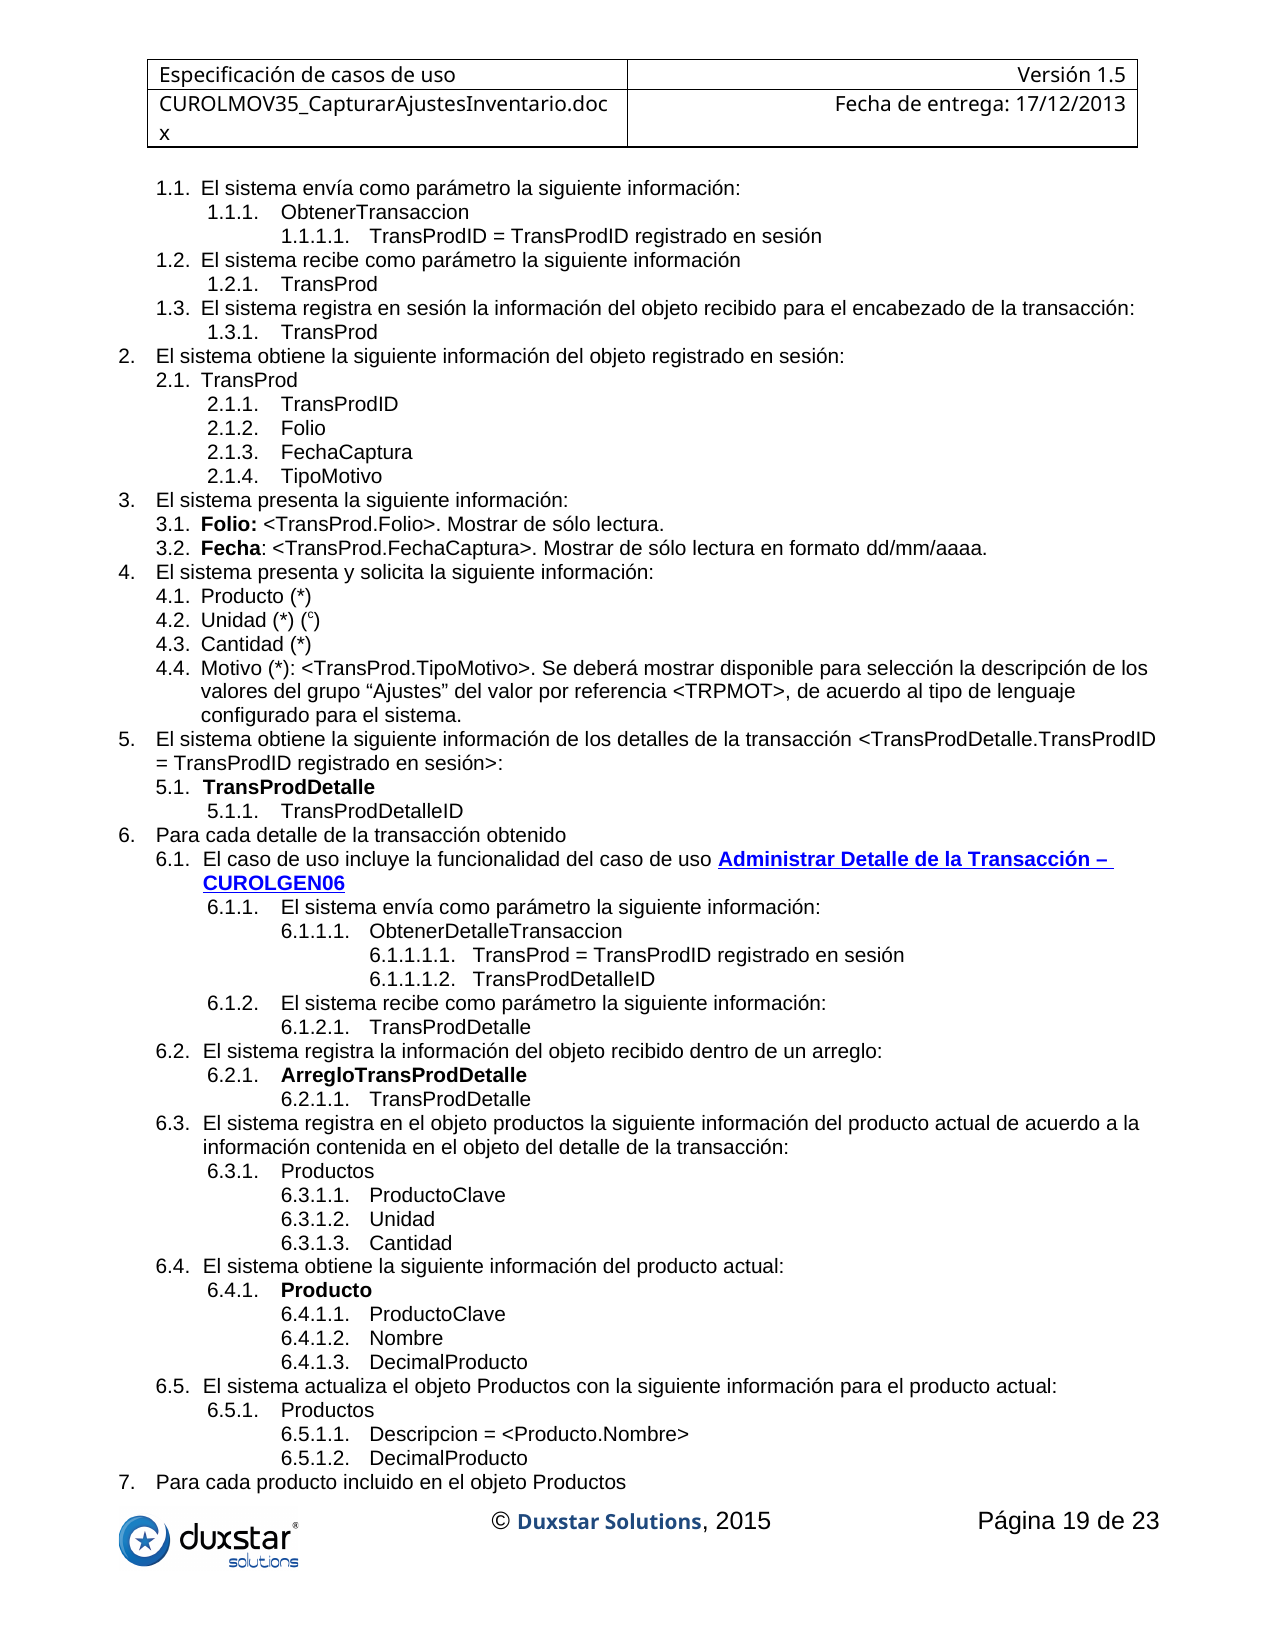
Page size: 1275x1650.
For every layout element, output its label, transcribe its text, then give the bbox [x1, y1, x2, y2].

list El sistema registra la información del objeto recibido dentro de un arreglo: [155, 1039, 1157, 1063]
list DecimalProducto [281, 1446, 1157, 1470]
list Descripcion = <Producto.Nombre> [281, 1422, 1157, 1446]
list El sistema envía como parámetro la siguiente información: [207, 895, 1157, 919]
list Para cada producto incluido en el objeto Productos [118, 1470, 1157, 1494]
list Cantidad [281, 1230, 1157, 1254]
list TransProdDetalleID [207, 799, 1157, 823]
list TransProdDetalleID [369, 967, 1157, 991]
list TipoMotivo [207, 464, 1157, 488]
list Nombre [281, 1326, 1157, 1350]
list Producto [207, 1278, 1157, 1302]
picture [118, 1506, 299, 1571]
list Producto (*) [156, 583, 1157, 607]
list El sistema registra en sesión la información del objeto recibido para el encabezado de la transacción: [156, 296, 1157, 320]
list Folio [207, 416, 1157, 440]
list TransProd [207, 320, 1157, 344]
list TransProd [207, 272, 1157, 296]
list Productos [207, 1398, 1157, 1422]
list Unidad [281, 1206, 1157, 1230]
list TransProd [156, 368, 1157, 392]
list Cantidad (*) [156, 631, 1157, 655]
list ObtenerDetalleTransaccion [281, 919, 1157, 943]
list El caso de uso incluye la funcionalidad del caso de uso Administrar Detalle de la Transacción – CUROLGEN06 [155, 847, 1157, 895]
list El sistema recibe como parámetro la siguiente información: [207, 991, 1157, 1015]
list Fecha: <TransProd.FechaCaptura>. Mostrar de sólo lectura en formato dd/mm/aaaa. [156, 536, 1157, 559]
list TransProdDetalle [281, 1087, 1157, 1111]
list Para cada detalle de la transacción obtenido [118, 823, 1157, 847]
list El sistema presenta y solicita la siguiente información: [118, 559, 1157, 583]
list TransProdDetalle [281, 1015, 1157, 1039]
list DecimalProducto [281, 1350, 1157, 1374]
list El sistema actualiza el objeto Productos con la siguiente información para el producto actual: [155, 1374, 1157, 1398]
list ArregloTransProdDetalle [207, 1063, 1157, 1087]
list El sistema obtiene la siguiente información del producto actual: [155, 1254, 1157, 1278]
list El sistema obtiene la siguiente información de los detalles de la transacción <TransProdDetalle.TransProdID = TransProdID registrado en sesión>: [118, 727, 1157, 775]
list El sistema envía como parámetro la siguiente información: [156, 176, 1157, 200]
list El sistema recibe como parámetro la siguiente información [156, 248, 1157, 272]
list TransProdID = TransProdID registrado en sesión [281, 224, 1157, 248]
list Unidad (*) (c) [156, 607, 1157, 631]
list TransProdID [207, 392, 1157, 416]
list ObtenerTransaccion [207, 200, 1157, 224]
list TransProd = TransProdID registrado en sesión [369, 943, 1157, 967]
list TransProdDetalle [155, 775, 1157, 799]
list El sistema registra en el objeto productos la siguiente información del producto actual de acuerdo a la información contenida en el objeto del detalle de la transacción: [155, 1111, 1157, 1158]
list FechaCaptura [207, 440, 1157, 464]
list Motivo (*): <TransProd.TipoMotivo>. Se deberá mostrar disponible para selección la descripción de los valores del grupo “Ajustes” del valor por referencia <TRPMOT>, de acuerdo al tipo de lenguaje configurado para el sistema. [156, 655, 1157, 727]
list Productos [207, 1158, 1157, 1182]
list El sistema presenta la siguiente información: [118, 488, 1157, 512]
list ProductoClave [281, 1302, 1157, 1326]
list Folio: <TransProd.Folio>. Mostrar de sólo lectura. [156, 512, 1157, 536]
list ProductoClave [281, 1182, 1157, 1206]
list El sistema obtiene la siguiente información del objeto registrado en sesión: [118, 344, 1157, 368]
